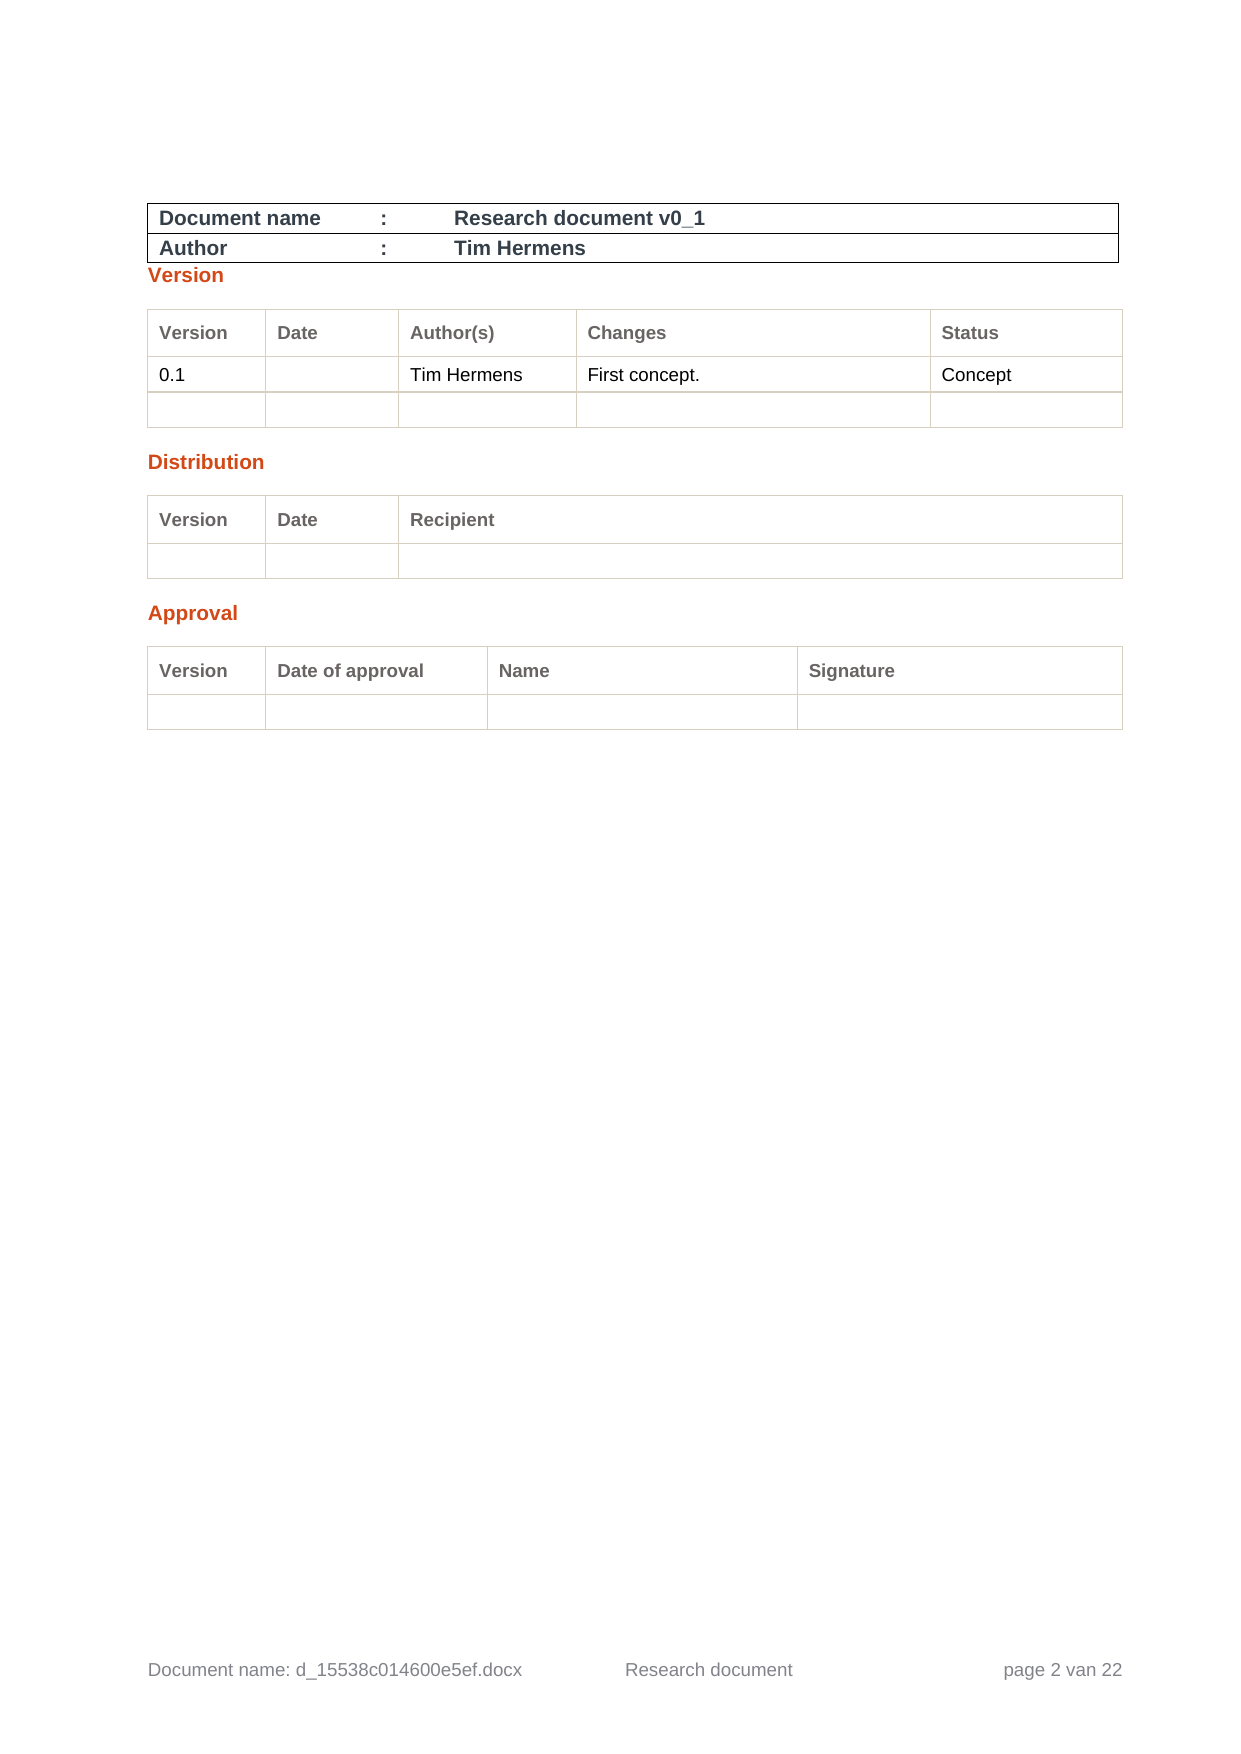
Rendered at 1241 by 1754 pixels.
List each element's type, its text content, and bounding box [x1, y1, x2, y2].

table_cell [488, 695, 797, 729]
table_header Version [148, 647, 265, 694]
table_header Date [266, 310, 398, 356]
table_cell [399, 544, 1122, 578]
table_cell Author : Tim Hermens [148, 234, 1118, 262]
text Approval [148, 601, 1117, 624]
table_header Author(s) [399, 310, 576, 356]
table_cell First concept. [577, 357, 930, 391]
table_cell [798, 695, 1122, 729]
table_header Date of approval [266, 647, 487, 694]
table_cell [266, 357, 398, 391]
table_cell Concept [931, 357, 1122, 391]
table_cell [577, 393, 930, 427]
table_cell [148, 544, 265, 578]
table_cell [399, 393, 576, 427]
table_cell Document name : Research document v0_1 [148, 204, 1118, 232]
table_header Signature [798, 647, 1122, 694]
table_cell [266, 544, 398, 578]
table_header Version [148, 496, 265, 543]
table_cell [266, 695, 487, 729]
table_cell Tim Hermens [399, 357, 576, 391]
table_cell [148, 695, 265, 729]
table_header Status [931, 310, 1122, 356]
table_header Date [266, 496, 398, 543]
table_header Name [488, 647, 797, 694]
text Version [148, 263, 1117, 287]
table_cell [266, 393, 398, 427]
table_cell [148, 393, 265, 427]
text Distribution [148, 449, 1117, 473]
table_cell [931, 393, 1122, 427]
table_header Version [148, 310, 265, 356]
table_header Changes [577, 310, 930, 356]
table_header Recipient [399, 496, 1122, 543]
table_cell 0.1 [148, 357, 265, 391]
